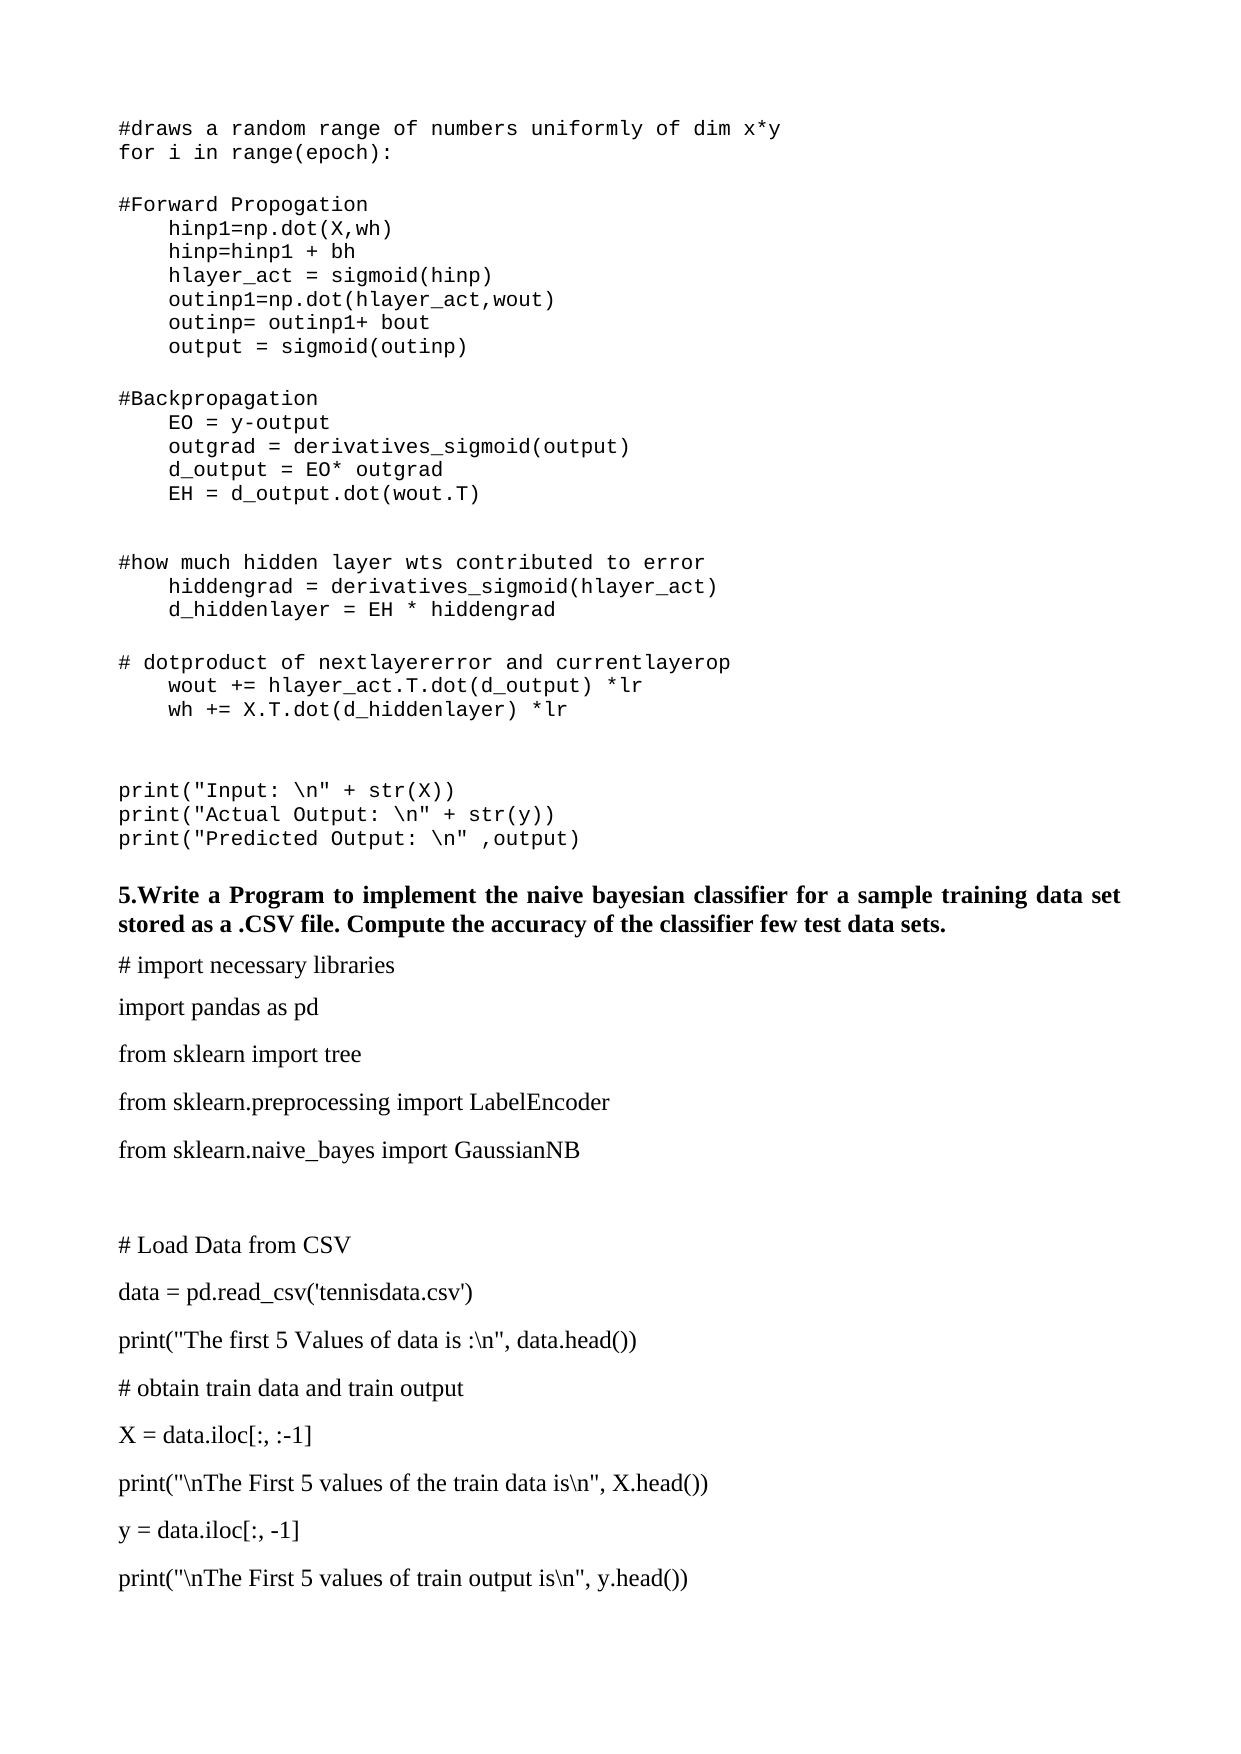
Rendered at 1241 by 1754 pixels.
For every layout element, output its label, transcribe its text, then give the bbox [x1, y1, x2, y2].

text EO = y-output [118, 412, 1122, 436]
text X = data.iloc[:, :-1] [118, 1420, 1122, 1449]
text hlayer_act = sigmoid(hinp) [118, 265, 1122, 289]
text #Backpropagation [118, 388, 1122, 412]
text from sklearn import tree [118, 1039, 1122, 1068]
text wh += X.T.dot(d_hiddenlayer) *lr [118, 699, 1122, 723]
text print("The first 5 Values of data is :\n", data.head()) [118, 1325, 1122, 1354]
text for i in range(epoch): [118, 142, 1122, 165]
text hinp1=np.dot(X,wh) [118, 218, 1122, 241]
text data = pd.read_csv('tennisdata.csv') [118, 1277, 1122, 1306]
text hiddengrad = derivatives_sigmoid(hlayer_act) [118, 576, 1122, 599]
text #how much hidden layer wts contributed to error [118, 552, 1122, 576]
text import pandas as pd [118, 992, 1122, 1021]
subtitle # import necessary libraries [118, 951, 1122, 979]
text print("Predicted Output: \n" ,output) [118, 827, 1122, 851]
text outinp= outinp1+ bout [118, 312, 1122, 336]
text #draws a random range of numbers uniformly of dim x*y [118, 118, 1122, 142]
text y = data.iloc[:, -1] [118, 1516, 1122, 1544]
text # obtain train data and train output [118, 1373, 1122, 1401]
text print("\nThe First 5 values of train output is\n", y.head()) [118, 1563, 1122, 1592]
text output = sigmoid(outinp) [118, 336, 1122, 360]
text # dotproduct of nextlayererror and currentlayerop [118, 652, 1122, 675]
text outgrad = derivatives_sigmoid(output) [118, 436, 1122, 459]
text d_output = EO* outgrad [118, 459, 1122, 483]
text #Forward Propogation [118, 194, 1122, 218]
text EH = d_output.dot(wout.T) [118, 483, 1122, 507]
text from sklearn.preprocessing import LabelEncoder [118, 1087, 1122, 1116]
text print("Input: \n" + str(X)) [118, 780, 1122, 804]
text d_hiddenlayer = EH * hiddengrad [118, 599, 1122, 623]
text wout += hlayer_act.T.dot(d_output) *lr [118, 675, 1122, 699]
text from sklearn.naive_bayes import GaussianNB [118, 1135, 1122, 1163]
text print("Actual Output: \n" + str(y)) [118, 804, 1122, 827]
subtitle 5.Write a Program to implement the naive bayesian classifier for a sample training data set stored as a .CSV file. Compute the accuracy of the classifier few test data sets. [118, 881, 1122, 938]
text outinp1=np.dot(hlayer_act,wout) [118, 289, 1122, 312]
text hinp=hinp1 + bh [118, 241, 1122, 265]
text print("\nThe First 5 values of the train data is\n", X.head()) [118, 1468, 1122, 1497]
text # Load Data from CSV [118, 1230, 1122, 1259]
